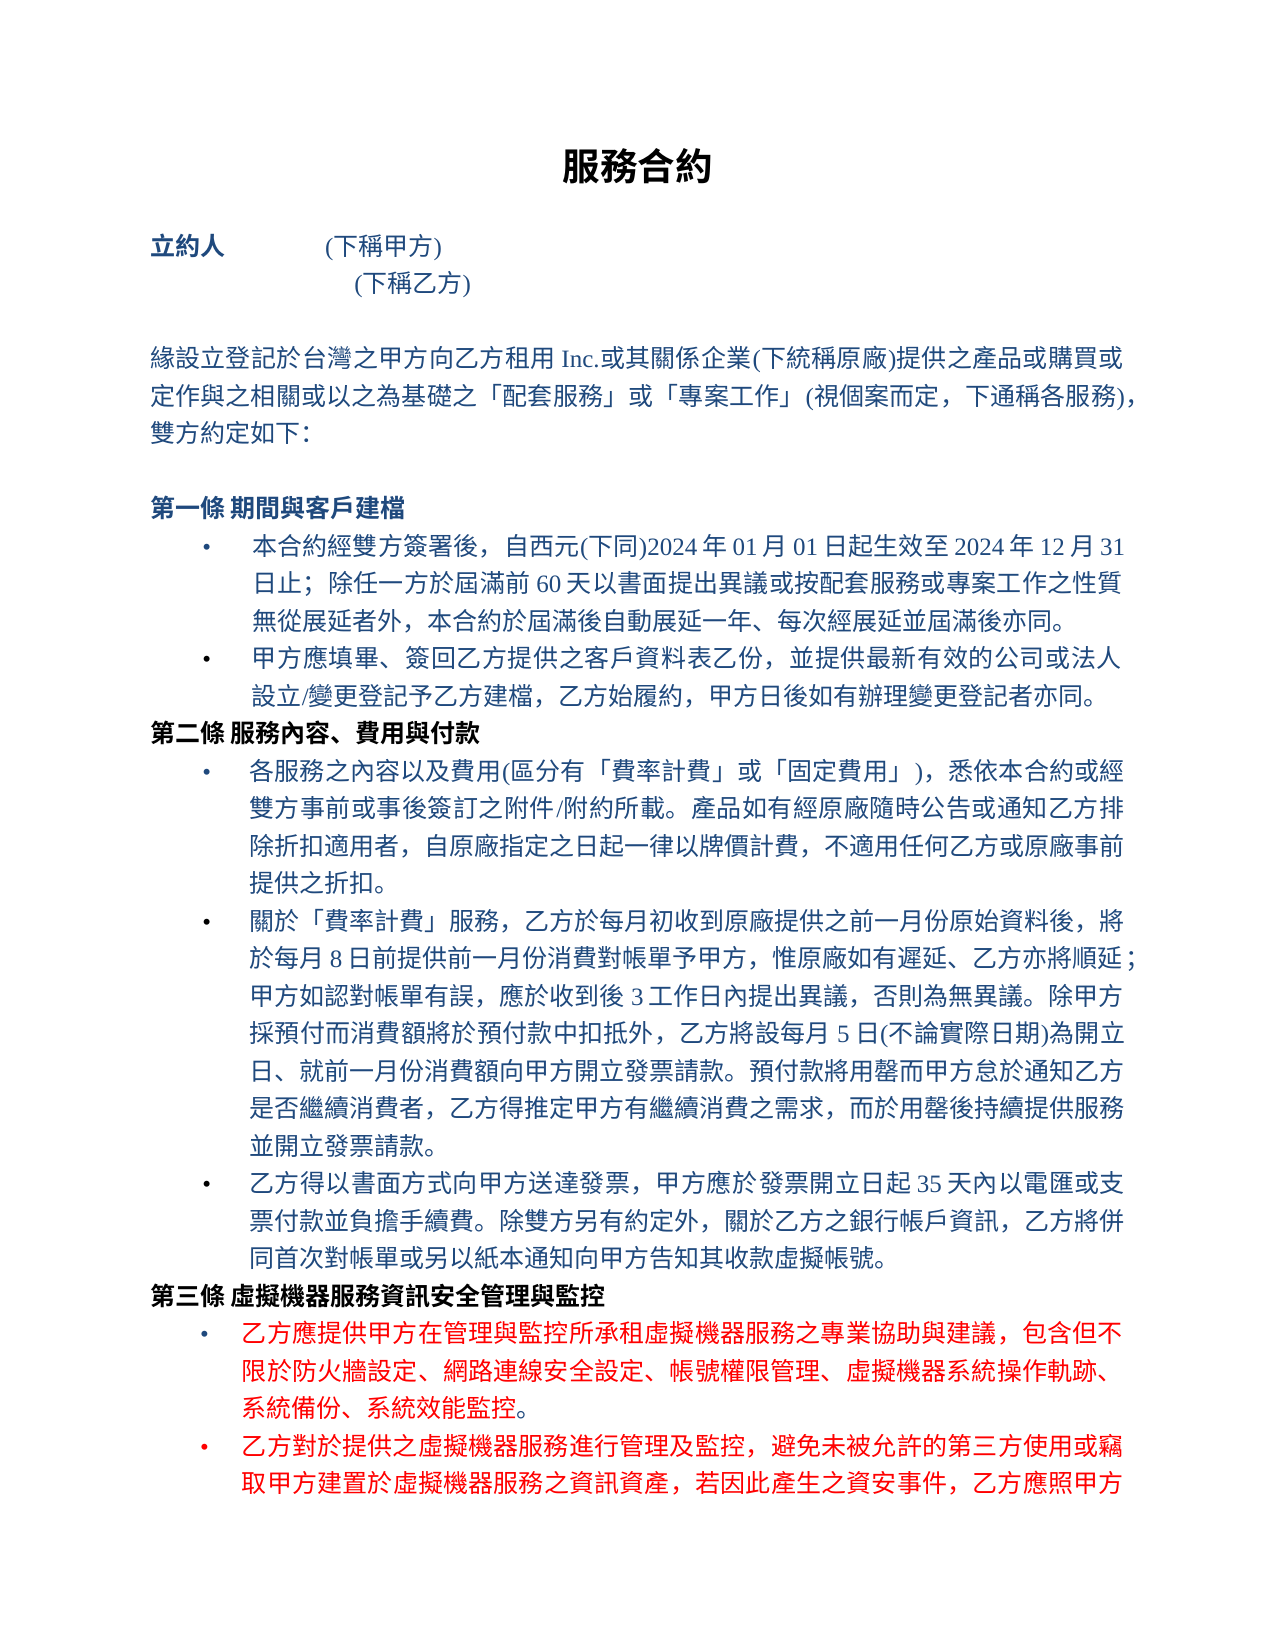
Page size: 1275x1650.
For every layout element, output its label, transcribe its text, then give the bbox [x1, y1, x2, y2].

text 服務合約 [150, 150, 1125, 187]
text 立約人 (下稱甲方) [150, 225, 1125, 262]
text 第一條 期間與客戶建檔 [150, 487, 1125, 525]
text 第二條 服務內容、費用與付款 [150, 712, 1125, 750]
list 各服務之內容以及費用(區分有「費率計費」或「固定費用」)，悉依本合約或經雙方事前或事後簽訂之附件/附約所載。產品如有經原廠隨時公告或通知乙方排除折扣適用者，自原廠指定之日起一律以牌價計費，不適用任何乙方或原廠事前提供之折扣。 [202, 750, 1125, 900]
list 乙方得以書面方式向甲方送達發票，甲方應於發票開立日起35天內以電匯或支票付款並負擔手續費。除雙方另有約定外，關於乙方之銀行帳戶資訊，乙方將併同首次對帳單或另以紙本通知向甲方告知其收款虛擬帳號。 [202, 1162, 1125, 1275]
text 緣設立登記於台灣之甲方向乙方租用Inc.或其關係企業(下統稱原廠)提供之產品或購買或定作與之相關或以之為基礎之「配套服務」或「專案工作」(視個案而定，下通稱各服務)，雙方約定如下： [150, 337, 1125, 450]
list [200, 1425, 1125, 1500]
list 乙方應提供甲方在管理與監控所承租虛擬機器服務之專業協助與建議，包含但不限於防火牆設定、網路連線安全設定、帳號權限管理、虛擬機器系統操作軌跡、系統備份、系統效能監控。 [200, 1312, 1125, 1425]
list 本合約經雙方簽署後，自西元(下同)2024年01月01日起生效至2024年12月31日止；除任一方於屆滿前60天以書面提出異議或按配套服務或專案工作之性質無從展延者外，本合約於屆滿後自動展延一年、每次經展延並屆滿後亦同。 [202, 525, 1125, 637]
text 第三條 虛擬機器服務資訊安全管理與監控 [150, 1275, 1125, 1312]
list 甲方應填畢、簽回乙方提供之客戶資料表乙份，並提供最新有效的公司或法人設立/變更登記予乙方建檔，乙方始履約，甲方日後如有辦理變更登記者亦同。 [202, 637, 1125, 712]
list 關於「費率計費」服務，乙方於每月初收到原廠提供之前一月份原始資料後，將於每月8日前提供前一月份消費對帳單予甲方，惟原廠如有遲延、乙方亦將順延；甲方如認對帳單有誤，應於收到後3工作日內提出異議，否則為無異議。除甲方採預付而消費額將於預付款中扣抵外，乙方將設每月5日(不論實際日期)為開立日、就前一月份消費額向甲方開立發票請款。預付款將用罄而甲方怠於通知乙方是否繼續消費者，乙方得推定甲方有繼續消費之需求，而於用罄後持續提供服務並開立發票請款。 [202, 900, 1125, 1162]
text (下稱乙方) [254, 262, 1125, 300]
